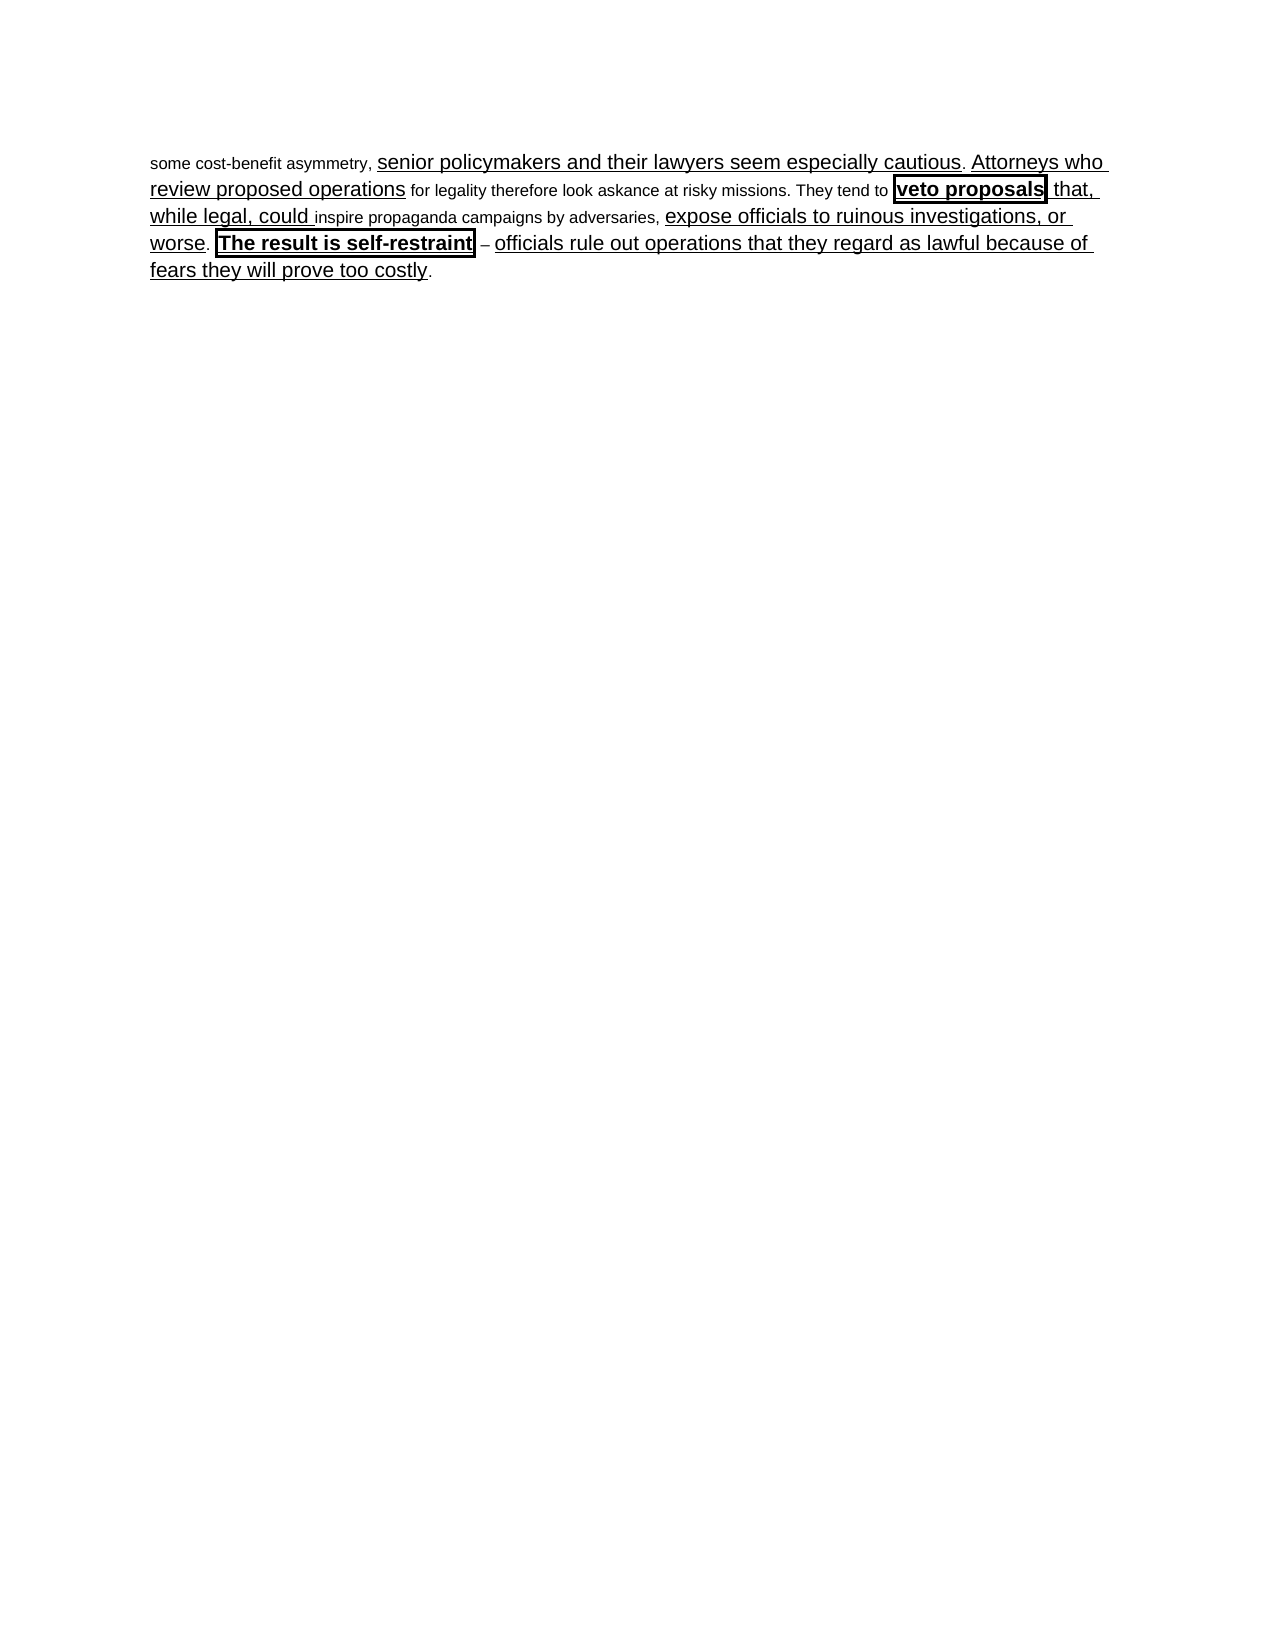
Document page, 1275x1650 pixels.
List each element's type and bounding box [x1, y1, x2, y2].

text [150, 150, 1125, 282]
